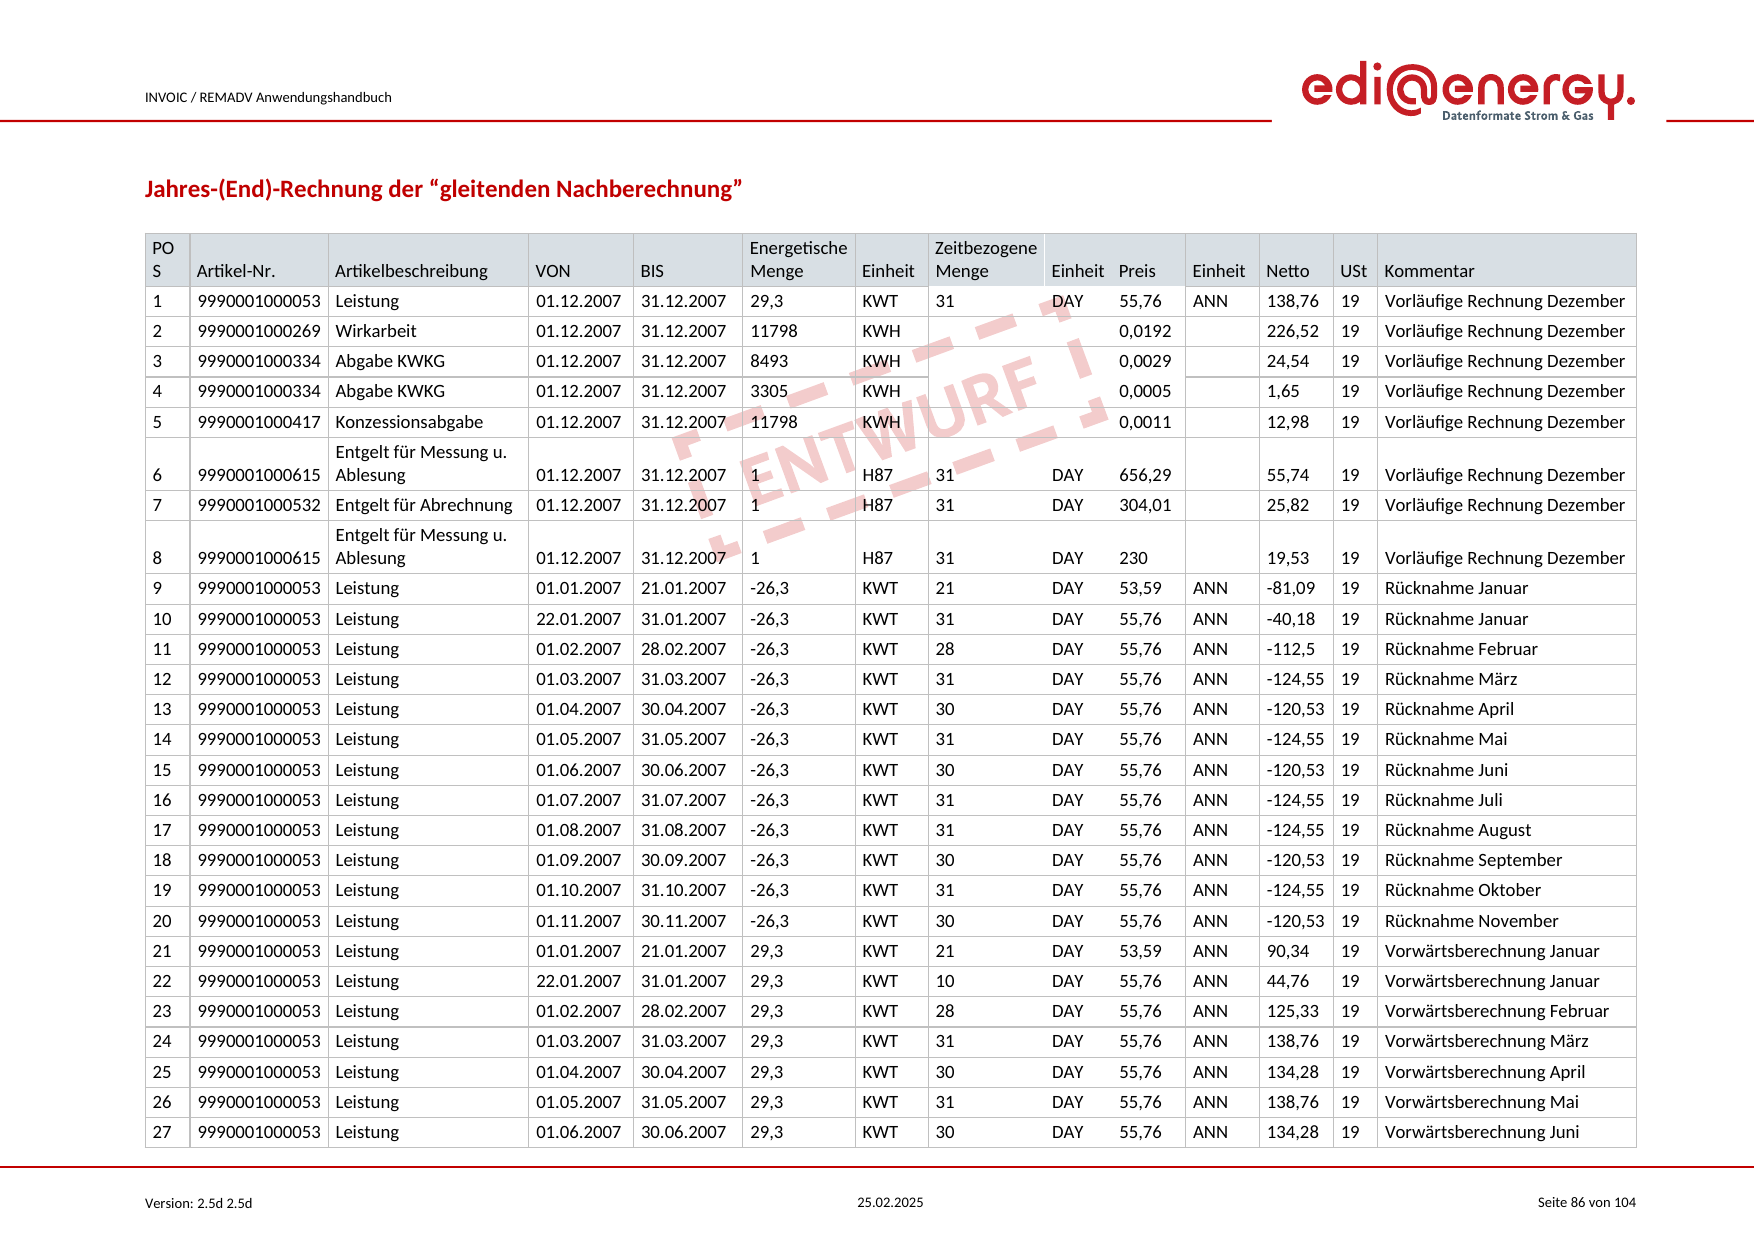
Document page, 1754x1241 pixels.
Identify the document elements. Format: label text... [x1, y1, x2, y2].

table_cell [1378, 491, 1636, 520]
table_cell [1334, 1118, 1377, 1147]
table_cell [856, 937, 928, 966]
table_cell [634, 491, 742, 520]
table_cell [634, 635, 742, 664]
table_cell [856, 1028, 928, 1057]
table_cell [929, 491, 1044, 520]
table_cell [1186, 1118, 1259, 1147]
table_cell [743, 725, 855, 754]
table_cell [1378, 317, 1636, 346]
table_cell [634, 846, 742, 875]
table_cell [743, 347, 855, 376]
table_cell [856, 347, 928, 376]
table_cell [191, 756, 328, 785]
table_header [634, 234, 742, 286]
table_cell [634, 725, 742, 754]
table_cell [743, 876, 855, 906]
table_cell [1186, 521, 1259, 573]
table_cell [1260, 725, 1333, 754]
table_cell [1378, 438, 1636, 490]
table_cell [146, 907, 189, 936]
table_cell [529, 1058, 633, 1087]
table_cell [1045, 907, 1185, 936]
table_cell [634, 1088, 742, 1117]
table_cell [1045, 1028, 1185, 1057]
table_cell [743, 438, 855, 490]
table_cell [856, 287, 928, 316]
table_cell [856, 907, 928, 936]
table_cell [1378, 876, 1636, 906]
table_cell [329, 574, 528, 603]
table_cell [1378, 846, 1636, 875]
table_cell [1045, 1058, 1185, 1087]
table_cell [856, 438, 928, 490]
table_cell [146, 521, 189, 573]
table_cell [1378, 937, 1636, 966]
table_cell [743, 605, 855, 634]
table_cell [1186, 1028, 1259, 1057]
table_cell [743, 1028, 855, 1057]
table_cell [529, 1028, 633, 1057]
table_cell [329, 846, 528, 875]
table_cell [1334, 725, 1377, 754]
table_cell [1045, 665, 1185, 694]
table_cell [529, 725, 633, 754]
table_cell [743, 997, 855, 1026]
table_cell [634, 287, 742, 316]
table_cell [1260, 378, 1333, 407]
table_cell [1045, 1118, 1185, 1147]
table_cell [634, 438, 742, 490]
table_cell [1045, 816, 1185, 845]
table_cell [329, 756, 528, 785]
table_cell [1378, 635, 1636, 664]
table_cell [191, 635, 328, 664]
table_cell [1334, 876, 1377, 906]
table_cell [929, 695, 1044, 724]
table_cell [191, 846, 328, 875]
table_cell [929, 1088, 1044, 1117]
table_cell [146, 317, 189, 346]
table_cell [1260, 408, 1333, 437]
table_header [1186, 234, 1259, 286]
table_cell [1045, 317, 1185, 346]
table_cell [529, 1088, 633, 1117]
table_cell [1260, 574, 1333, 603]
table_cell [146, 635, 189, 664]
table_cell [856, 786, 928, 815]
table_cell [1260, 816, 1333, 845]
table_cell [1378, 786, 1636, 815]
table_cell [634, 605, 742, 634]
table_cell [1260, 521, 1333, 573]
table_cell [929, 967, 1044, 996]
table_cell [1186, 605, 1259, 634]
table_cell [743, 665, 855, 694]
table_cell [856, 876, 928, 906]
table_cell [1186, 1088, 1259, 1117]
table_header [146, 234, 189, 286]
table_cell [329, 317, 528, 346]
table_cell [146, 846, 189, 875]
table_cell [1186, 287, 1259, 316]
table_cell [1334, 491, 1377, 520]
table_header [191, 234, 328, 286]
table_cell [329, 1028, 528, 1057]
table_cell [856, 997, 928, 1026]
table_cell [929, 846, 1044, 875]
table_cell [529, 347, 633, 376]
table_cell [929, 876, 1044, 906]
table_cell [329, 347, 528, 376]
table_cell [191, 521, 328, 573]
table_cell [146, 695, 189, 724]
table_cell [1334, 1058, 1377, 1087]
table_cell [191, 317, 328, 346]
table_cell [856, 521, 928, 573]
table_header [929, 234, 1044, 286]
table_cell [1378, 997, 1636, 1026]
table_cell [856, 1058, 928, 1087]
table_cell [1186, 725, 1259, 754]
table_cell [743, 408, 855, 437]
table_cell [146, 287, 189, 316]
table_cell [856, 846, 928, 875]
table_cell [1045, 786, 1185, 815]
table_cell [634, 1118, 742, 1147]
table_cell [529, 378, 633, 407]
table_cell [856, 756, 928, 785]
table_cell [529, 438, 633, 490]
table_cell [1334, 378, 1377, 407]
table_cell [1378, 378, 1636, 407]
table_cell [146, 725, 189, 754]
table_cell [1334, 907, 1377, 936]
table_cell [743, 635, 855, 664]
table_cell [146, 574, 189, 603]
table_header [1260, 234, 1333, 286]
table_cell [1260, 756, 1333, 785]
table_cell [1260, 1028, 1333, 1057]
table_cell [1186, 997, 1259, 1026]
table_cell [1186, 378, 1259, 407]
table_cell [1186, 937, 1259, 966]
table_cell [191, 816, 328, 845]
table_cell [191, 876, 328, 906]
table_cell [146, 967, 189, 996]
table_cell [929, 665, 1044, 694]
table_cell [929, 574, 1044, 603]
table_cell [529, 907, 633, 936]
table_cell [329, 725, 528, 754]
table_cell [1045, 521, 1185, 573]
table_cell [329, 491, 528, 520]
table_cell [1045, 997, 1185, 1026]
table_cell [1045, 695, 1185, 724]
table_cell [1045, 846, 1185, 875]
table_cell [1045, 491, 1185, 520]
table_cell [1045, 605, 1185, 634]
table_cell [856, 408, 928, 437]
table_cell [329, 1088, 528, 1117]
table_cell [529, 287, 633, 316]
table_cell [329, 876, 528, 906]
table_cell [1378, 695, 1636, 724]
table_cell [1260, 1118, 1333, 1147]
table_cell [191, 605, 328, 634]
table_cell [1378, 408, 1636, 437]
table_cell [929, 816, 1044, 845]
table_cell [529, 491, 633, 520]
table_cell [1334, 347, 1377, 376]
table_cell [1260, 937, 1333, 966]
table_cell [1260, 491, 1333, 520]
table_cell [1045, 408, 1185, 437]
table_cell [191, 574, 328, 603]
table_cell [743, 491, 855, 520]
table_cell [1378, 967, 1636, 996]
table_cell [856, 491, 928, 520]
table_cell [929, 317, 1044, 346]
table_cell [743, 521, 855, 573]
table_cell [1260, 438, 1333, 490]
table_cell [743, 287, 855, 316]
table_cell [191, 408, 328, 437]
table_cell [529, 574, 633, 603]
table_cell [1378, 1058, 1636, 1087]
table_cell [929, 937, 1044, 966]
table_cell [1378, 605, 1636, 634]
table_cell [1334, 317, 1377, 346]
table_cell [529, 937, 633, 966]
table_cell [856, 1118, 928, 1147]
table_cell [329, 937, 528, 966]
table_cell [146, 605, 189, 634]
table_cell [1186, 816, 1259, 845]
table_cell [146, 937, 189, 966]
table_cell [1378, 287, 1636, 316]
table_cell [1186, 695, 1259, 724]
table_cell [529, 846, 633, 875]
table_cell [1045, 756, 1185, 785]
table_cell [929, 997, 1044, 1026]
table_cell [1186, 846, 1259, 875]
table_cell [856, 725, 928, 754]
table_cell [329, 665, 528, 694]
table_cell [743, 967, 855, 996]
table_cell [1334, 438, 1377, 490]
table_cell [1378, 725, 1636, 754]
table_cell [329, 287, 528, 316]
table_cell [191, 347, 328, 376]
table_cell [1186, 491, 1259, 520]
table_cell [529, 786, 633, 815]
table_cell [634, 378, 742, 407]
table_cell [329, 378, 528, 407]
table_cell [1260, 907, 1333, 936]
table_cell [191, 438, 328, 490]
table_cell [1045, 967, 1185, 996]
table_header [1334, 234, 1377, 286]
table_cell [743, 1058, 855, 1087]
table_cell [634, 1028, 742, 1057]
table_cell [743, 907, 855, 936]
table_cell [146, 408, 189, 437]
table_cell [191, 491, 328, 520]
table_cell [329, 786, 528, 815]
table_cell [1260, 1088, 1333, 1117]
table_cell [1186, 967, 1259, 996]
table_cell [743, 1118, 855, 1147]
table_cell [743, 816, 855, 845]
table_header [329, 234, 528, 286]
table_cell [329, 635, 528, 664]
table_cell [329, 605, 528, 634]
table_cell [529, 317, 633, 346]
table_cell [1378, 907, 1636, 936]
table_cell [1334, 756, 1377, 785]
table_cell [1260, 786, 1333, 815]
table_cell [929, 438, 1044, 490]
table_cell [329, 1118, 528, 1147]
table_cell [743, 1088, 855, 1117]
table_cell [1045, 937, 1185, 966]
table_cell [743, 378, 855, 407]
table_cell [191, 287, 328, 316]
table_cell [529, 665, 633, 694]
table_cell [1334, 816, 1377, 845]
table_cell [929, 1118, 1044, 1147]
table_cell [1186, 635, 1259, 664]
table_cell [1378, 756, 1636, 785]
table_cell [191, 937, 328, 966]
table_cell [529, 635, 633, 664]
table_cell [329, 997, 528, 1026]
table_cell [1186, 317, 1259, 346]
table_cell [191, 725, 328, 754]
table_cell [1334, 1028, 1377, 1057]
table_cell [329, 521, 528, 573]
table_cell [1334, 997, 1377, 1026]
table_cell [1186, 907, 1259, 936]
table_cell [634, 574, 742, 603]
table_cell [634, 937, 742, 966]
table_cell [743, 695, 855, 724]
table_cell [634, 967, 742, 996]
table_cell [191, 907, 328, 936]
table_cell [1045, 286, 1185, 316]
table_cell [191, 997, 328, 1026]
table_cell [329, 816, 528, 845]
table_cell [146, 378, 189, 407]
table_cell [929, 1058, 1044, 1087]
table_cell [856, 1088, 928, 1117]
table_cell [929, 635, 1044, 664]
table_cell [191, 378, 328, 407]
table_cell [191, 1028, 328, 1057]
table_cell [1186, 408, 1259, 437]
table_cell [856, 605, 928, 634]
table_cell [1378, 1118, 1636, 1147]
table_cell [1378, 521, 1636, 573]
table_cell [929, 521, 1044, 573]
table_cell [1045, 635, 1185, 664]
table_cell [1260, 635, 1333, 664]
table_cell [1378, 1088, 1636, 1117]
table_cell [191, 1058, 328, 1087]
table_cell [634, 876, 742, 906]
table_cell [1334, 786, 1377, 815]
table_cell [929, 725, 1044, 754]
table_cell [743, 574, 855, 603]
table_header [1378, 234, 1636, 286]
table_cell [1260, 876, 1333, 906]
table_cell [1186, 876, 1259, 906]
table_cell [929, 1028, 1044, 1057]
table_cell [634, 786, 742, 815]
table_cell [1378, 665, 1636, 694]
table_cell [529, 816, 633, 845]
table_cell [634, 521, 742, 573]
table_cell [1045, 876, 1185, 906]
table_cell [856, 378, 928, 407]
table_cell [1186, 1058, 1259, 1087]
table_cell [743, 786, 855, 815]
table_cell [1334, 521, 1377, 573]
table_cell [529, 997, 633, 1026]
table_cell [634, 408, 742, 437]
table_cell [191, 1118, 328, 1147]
text Jahres-(End)-Rechnung der “gleitenden Nachberechnung” [145, 173, 1636, 203]
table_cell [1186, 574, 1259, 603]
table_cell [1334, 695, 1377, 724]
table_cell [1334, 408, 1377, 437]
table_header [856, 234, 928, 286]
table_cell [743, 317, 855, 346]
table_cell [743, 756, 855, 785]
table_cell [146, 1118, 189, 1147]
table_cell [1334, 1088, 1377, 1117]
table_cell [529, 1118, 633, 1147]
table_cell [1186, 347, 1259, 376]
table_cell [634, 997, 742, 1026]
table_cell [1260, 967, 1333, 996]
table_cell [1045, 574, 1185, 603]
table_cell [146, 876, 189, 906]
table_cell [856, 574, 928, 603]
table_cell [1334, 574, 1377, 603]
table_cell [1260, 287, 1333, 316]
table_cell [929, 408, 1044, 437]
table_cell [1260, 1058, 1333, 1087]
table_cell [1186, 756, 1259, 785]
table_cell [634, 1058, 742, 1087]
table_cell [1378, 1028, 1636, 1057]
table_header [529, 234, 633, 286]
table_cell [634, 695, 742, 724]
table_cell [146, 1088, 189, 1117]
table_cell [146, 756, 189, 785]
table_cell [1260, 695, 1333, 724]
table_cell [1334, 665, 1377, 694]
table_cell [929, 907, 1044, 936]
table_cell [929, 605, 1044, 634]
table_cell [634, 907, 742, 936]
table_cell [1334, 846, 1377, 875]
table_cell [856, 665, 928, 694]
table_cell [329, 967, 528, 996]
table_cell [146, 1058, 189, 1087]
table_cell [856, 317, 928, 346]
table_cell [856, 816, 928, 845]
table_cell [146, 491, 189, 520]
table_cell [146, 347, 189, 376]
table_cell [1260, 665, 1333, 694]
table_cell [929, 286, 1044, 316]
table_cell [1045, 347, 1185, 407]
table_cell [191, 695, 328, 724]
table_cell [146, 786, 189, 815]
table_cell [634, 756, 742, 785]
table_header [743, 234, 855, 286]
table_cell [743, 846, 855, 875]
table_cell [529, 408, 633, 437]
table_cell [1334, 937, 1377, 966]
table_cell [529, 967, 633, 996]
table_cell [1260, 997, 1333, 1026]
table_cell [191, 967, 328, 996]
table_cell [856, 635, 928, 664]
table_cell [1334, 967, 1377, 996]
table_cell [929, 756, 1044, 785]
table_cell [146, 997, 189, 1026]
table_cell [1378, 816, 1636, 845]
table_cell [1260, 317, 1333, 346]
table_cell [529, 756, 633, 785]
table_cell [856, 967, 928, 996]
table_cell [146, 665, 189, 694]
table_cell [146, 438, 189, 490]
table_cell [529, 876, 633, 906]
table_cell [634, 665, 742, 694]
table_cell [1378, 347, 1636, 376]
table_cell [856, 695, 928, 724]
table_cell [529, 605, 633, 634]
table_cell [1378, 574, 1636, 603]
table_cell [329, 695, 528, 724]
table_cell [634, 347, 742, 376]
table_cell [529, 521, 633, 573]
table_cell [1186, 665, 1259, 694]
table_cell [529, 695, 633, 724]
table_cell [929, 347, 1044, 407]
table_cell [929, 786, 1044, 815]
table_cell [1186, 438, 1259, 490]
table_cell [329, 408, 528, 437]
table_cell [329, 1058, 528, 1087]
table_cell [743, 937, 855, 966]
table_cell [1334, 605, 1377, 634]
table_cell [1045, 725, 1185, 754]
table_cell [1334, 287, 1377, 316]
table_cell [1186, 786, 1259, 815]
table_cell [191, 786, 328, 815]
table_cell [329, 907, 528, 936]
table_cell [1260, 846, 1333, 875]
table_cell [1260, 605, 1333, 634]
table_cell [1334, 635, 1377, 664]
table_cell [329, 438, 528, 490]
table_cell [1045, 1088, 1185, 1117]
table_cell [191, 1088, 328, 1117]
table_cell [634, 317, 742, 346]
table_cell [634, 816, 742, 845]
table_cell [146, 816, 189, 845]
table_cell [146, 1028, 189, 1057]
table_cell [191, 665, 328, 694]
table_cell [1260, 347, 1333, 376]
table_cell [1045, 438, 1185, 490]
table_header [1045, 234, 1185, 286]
